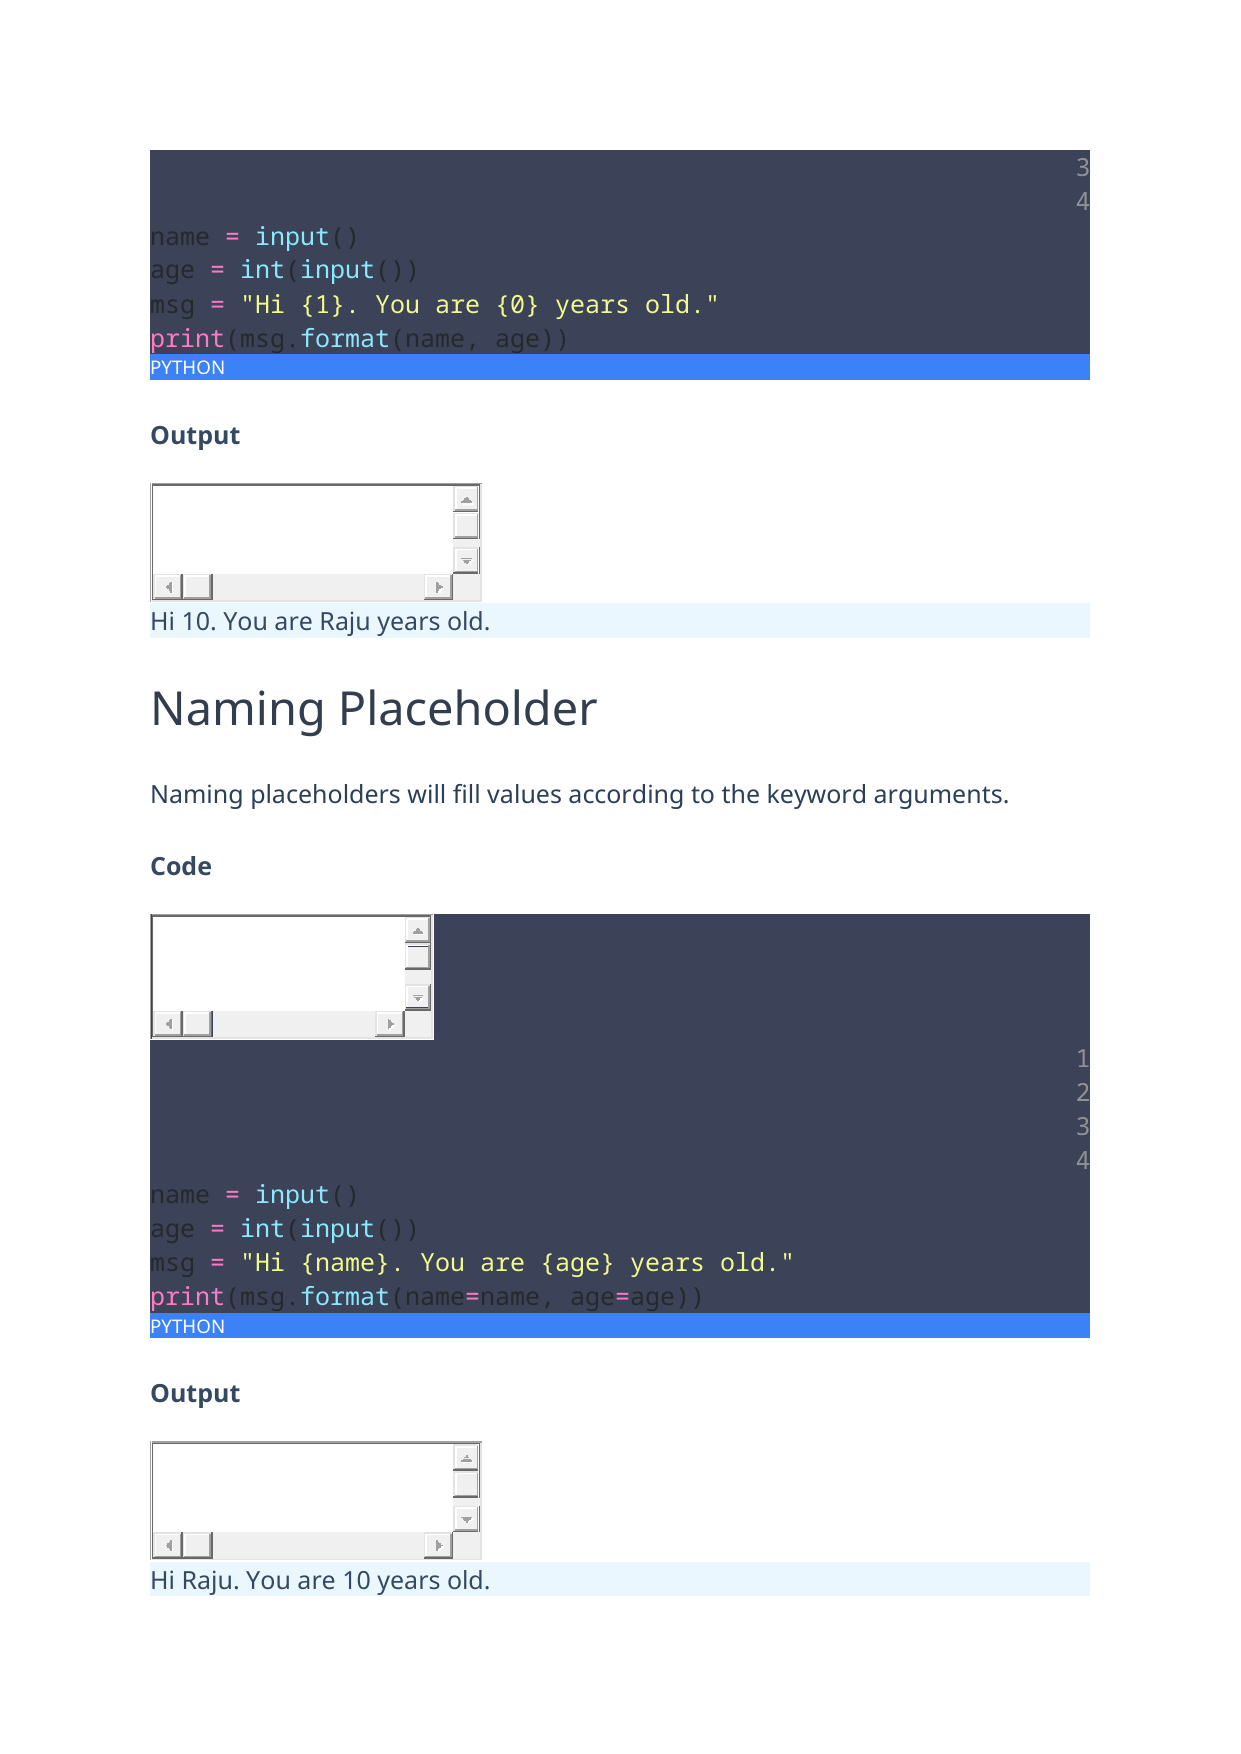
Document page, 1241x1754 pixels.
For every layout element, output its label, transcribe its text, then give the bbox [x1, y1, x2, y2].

text name = input() [150, 218, 1090, 252]
text msg = "Hi {name}. You are {age} years old." [150, 1245, 1090, 1279]
text 2 [150, 1074, 1090, 1108]
text Naming Placeholder [150, 675, 1090, 739]
text print(msg.format(name=name, age=age)) [150, 1279, 1090, 1313]
text name = input() [150, 1177, 1090, 1211]
text msg = "Hi {1}. You are {0} years old." [150, 286, 1090, 320]
text age = int(input()) [150, 1211, 1090, 1245]
text Code [150, 848, 1090, 882]
text 3 [150, 150, 1090, 184]
text Output [150, 1376, 1090, 1410]
text 3 [150, 1108, 1090, 1143]
text Hi Raju. You are 10 years old. [150, 1562, 1090, 1596]
text 1 [150, 1040, 1090, 1074]
text print(msg.format(name, age)) [150, 320, 1090, 354]
text 4 [150, 1143, 1090, 1177]
text PYTHON [150, 1313, 1090, 1338]
text PYTHON [150, 354, 1090, 380]
text Output [150, 417, 1090, 451]
text Hi 10. You are Raju years old. [150, 603, 1090, 638]
text age = int(input()) [150, 252, 1090, 286]
text Naming placeholders will fill values according to the keyword arguments. [150, 777, 1090, 811]
text 4 [150, 184, 1090, 218]
